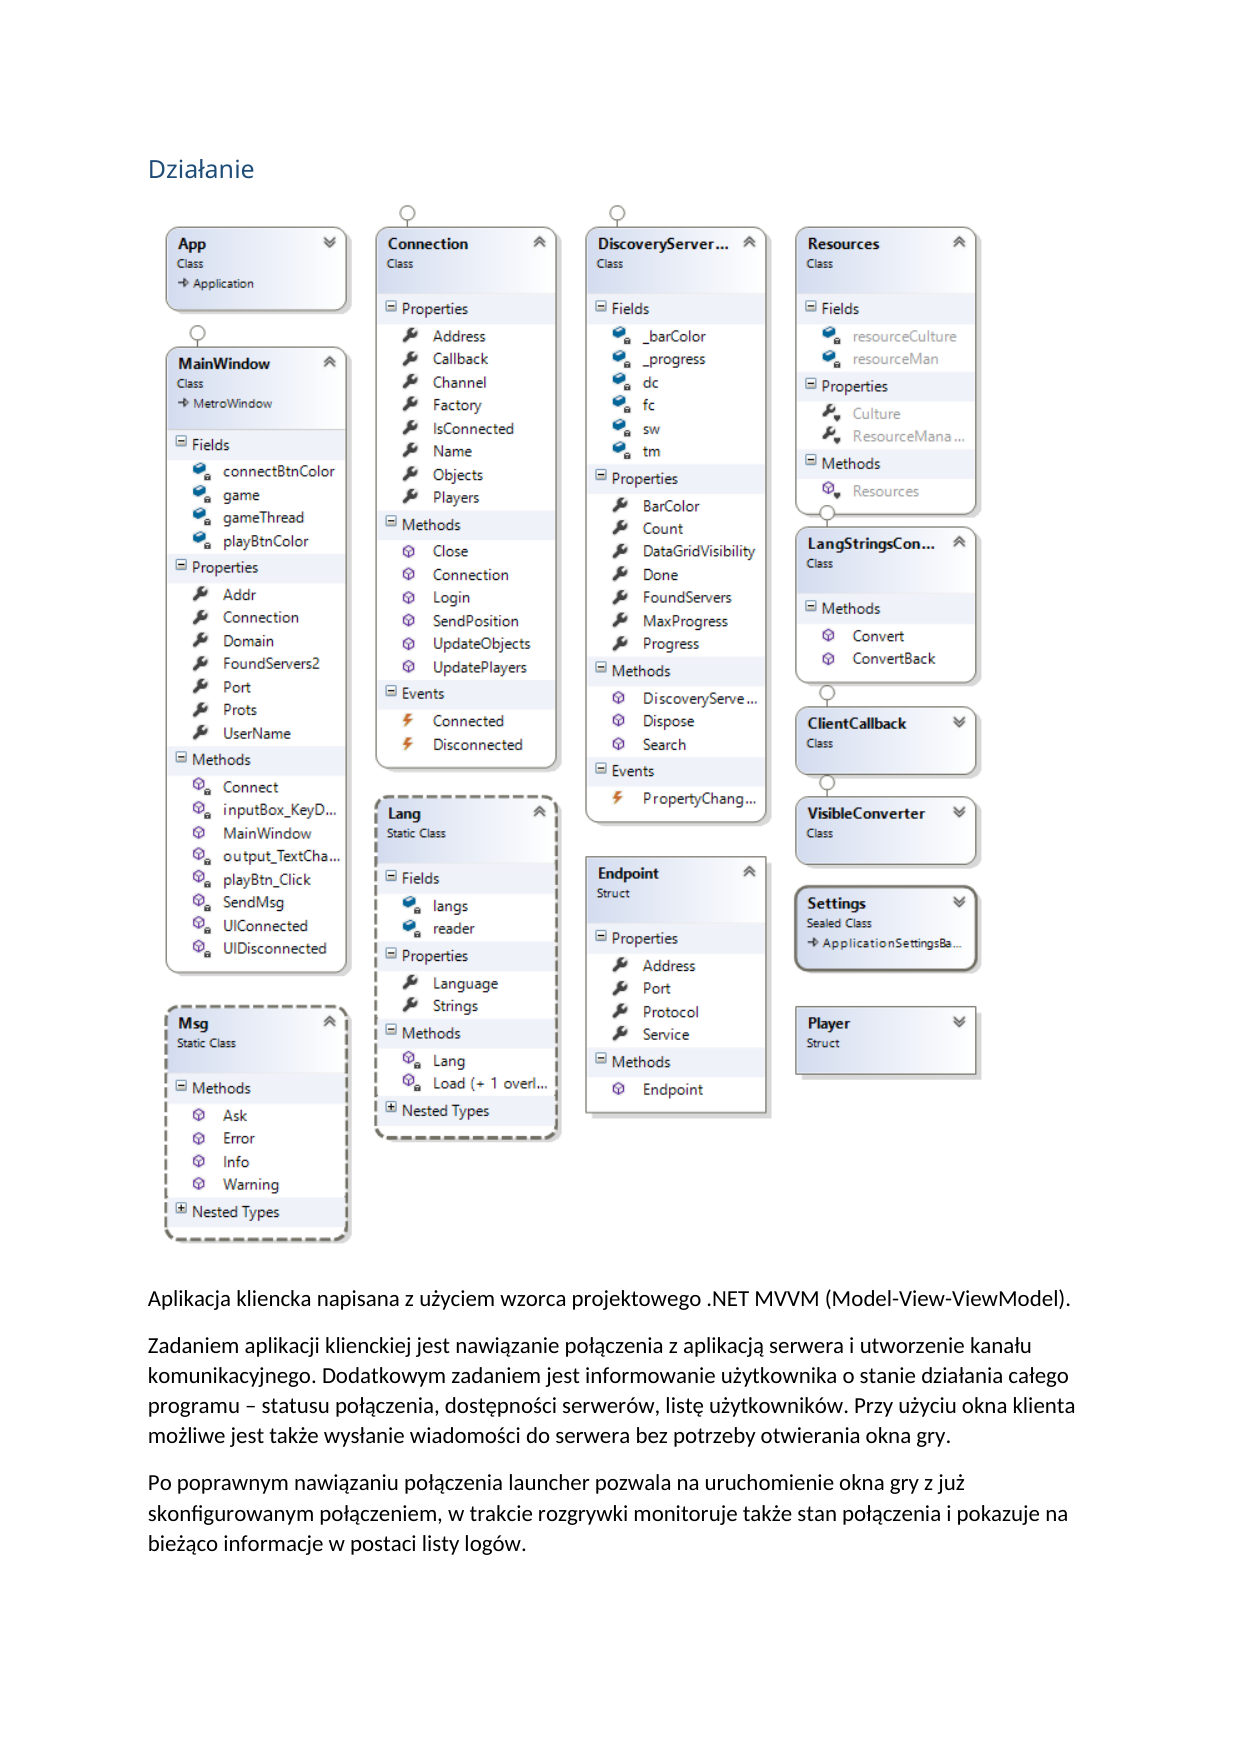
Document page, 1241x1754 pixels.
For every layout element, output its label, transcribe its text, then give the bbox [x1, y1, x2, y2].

text Aplikacja kliencka napisana z użyciem wzorca projektowego .NET MVVM (Model-View-ViewModel). [148, 1284, 1093, 1312]
subtitle Działanie [148, 152, 1093, 186]
text Po poprawnym nawiązaniu połączenia launcher pozwala na uruchomienie okna gry z już skonfigurowanym połączeniem, w trakcie rozgrywki monitoruje także stan połączenia i pokazuje na bieżąco informacje w postaci listy logów. [148, 1468, 1093, 1557]
text Zadaniem aplikacji klienckiej jest nawiązanie połączenia z aplikacją serwera i utworzenie kanału komunikacyjnego. Dodatkowym zadaniem jest informowanie użytkownika o stanie działania całego programu – statusu połączenia, dostępności serwerów, listę użytkowników. Przy użyciu okna klienta możliwe jest także wysłanie wiadomości do serwera bez potrzeby otwierania okna gry. [148, 1331, 1093, 1449]
picture [147, 188, 1014, 1266]
